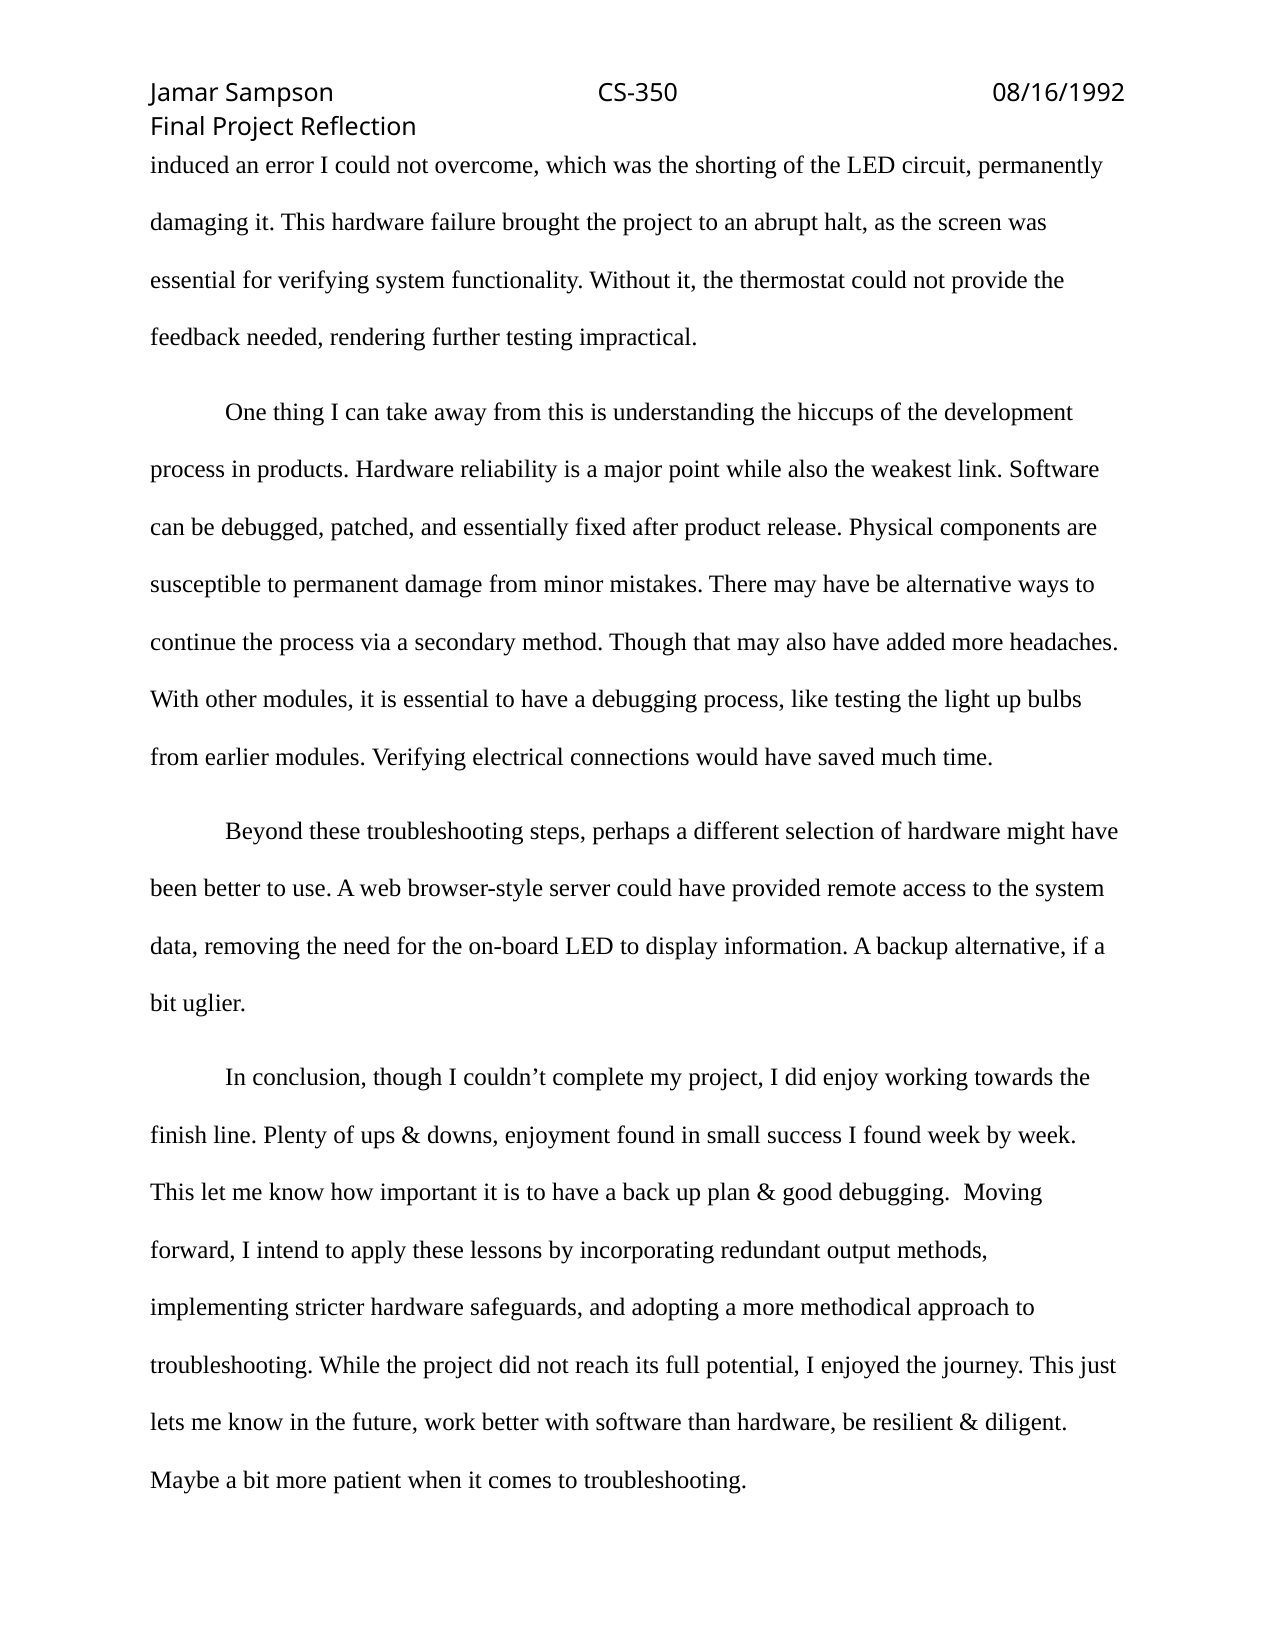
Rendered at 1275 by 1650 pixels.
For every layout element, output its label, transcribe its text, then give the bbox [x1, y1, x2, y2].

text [150, 150, 1125, 351]
text One thing I can take away from this is understanding the hiccups of the development process in products. Hardware reliability is a major point while also the weakest link. Software can be debugged, patched, and essentially fixed after product release. Physical components are susceptible to permanent damage from minor mistakes. There may have be alternative ways to continue the process via a secondary method. Though that may also have added more headaches. With other modules, it is essential to have a debugging process, like testing the light up bulbs from earlier modules. Verifying electrical connections would have saved much time. [150, 397, 1125, 770]
text In conclusion, though I couldn’t complete my project, I did enjoy working towards the finish line. Plenty of ups & downs, enjoyment found in small success I found week by week. This let me know how important it is to have a back up plan & good debugging. Moving forward, I intend to apply these lessons by incorporating redundant output methods, implementing stricter hardware safeguards, and adopting a more methodical approach to troubleshooting. While the project did not reach its full potential, I enjoyed the journey. This just lets me know in the future, work better with software than hardware, be resilient & diligent. Maybe a bit more patient when it comes to troubleshooting. [150, 1062, 1125, 1494]
text Beyond these troubleshooting steps, perhaps a different selection of hardware might have been better to use. A web browser-style server could have provided remote access to the system data, removing the need for the on-board LED to display information. A backup alternative, if a bit uglier. [150, 816, 1125, 1017]
